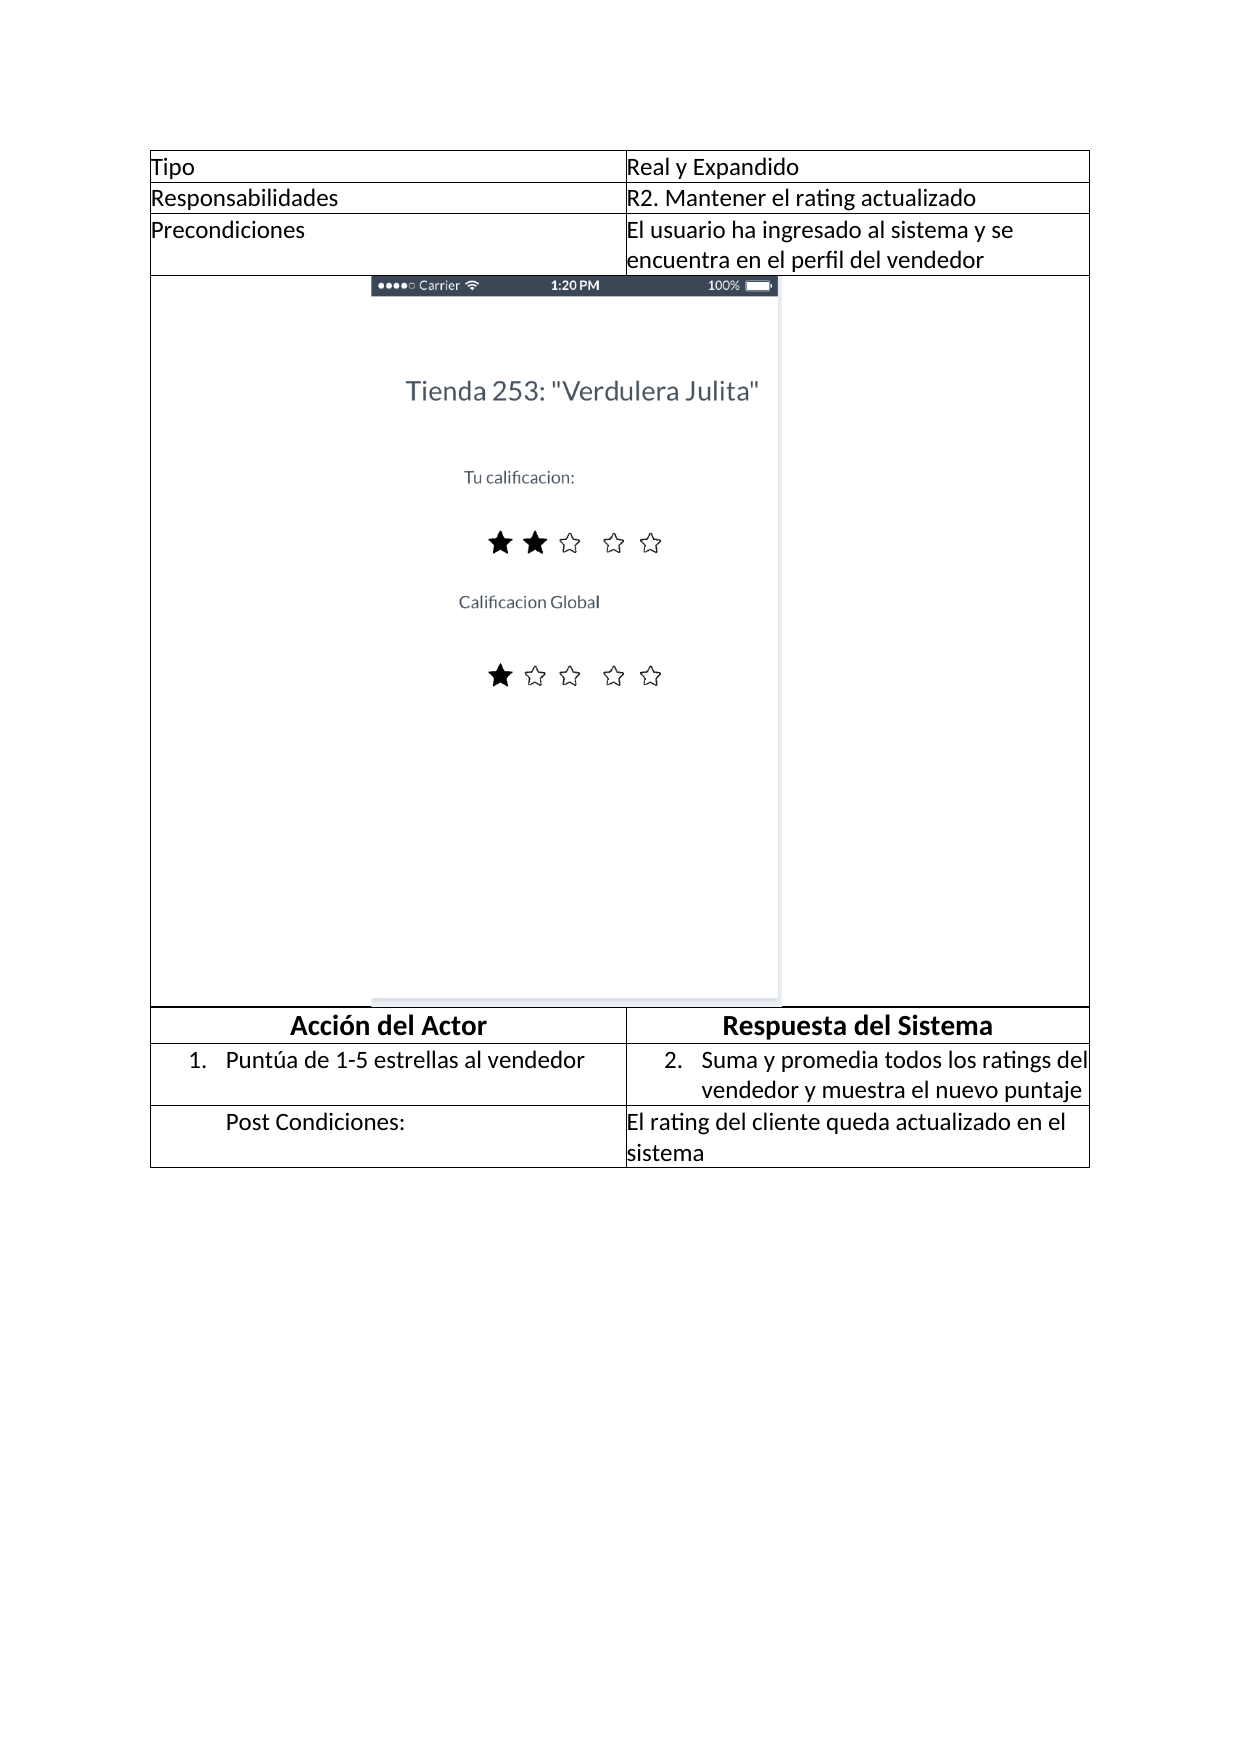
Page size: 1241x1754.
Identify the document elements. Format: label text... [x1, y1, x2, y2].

table_cell Real y Expandido [627, 151, 1089, 182]
table_cell Respuesta del Sistema [627, 1008, 1089, 1043]
table_cell Suma y promedia todos los ratings del vendedor y muestra el nuevo puntaje [627, 1044, 1089, 1105]
table_cell Precondiciones [151, 214, 626, 275]
table_cell Puntúa de 1-5 estrellas al vendedor [151, 1044, 626, 1105]
table_cell [151, 276, 371, 1006]
table_cell Acción del Actor [151, 1008, 626, 1043]
table_cell El rating del cliente queda actualizado en el sistema [627, 1106, 1089, 1167]
table_cell Responsabilidades [151, 183, 626, 213]
table_cell Tipo [151, 151, 626, 182]
picture [371, 276, 782, 1007]
table_cell Post Condiciones: [151, 1106, 626, 1167]
table_cell R2. Mantener el rating actualizado [627, 183, 1089, 213]
table_cell El usuario ha ingresado al sistema y se encuentra en el perfil del vendedor [627, 214, 1089, 275]
table_cell [782, 276, 1089, 1006]
